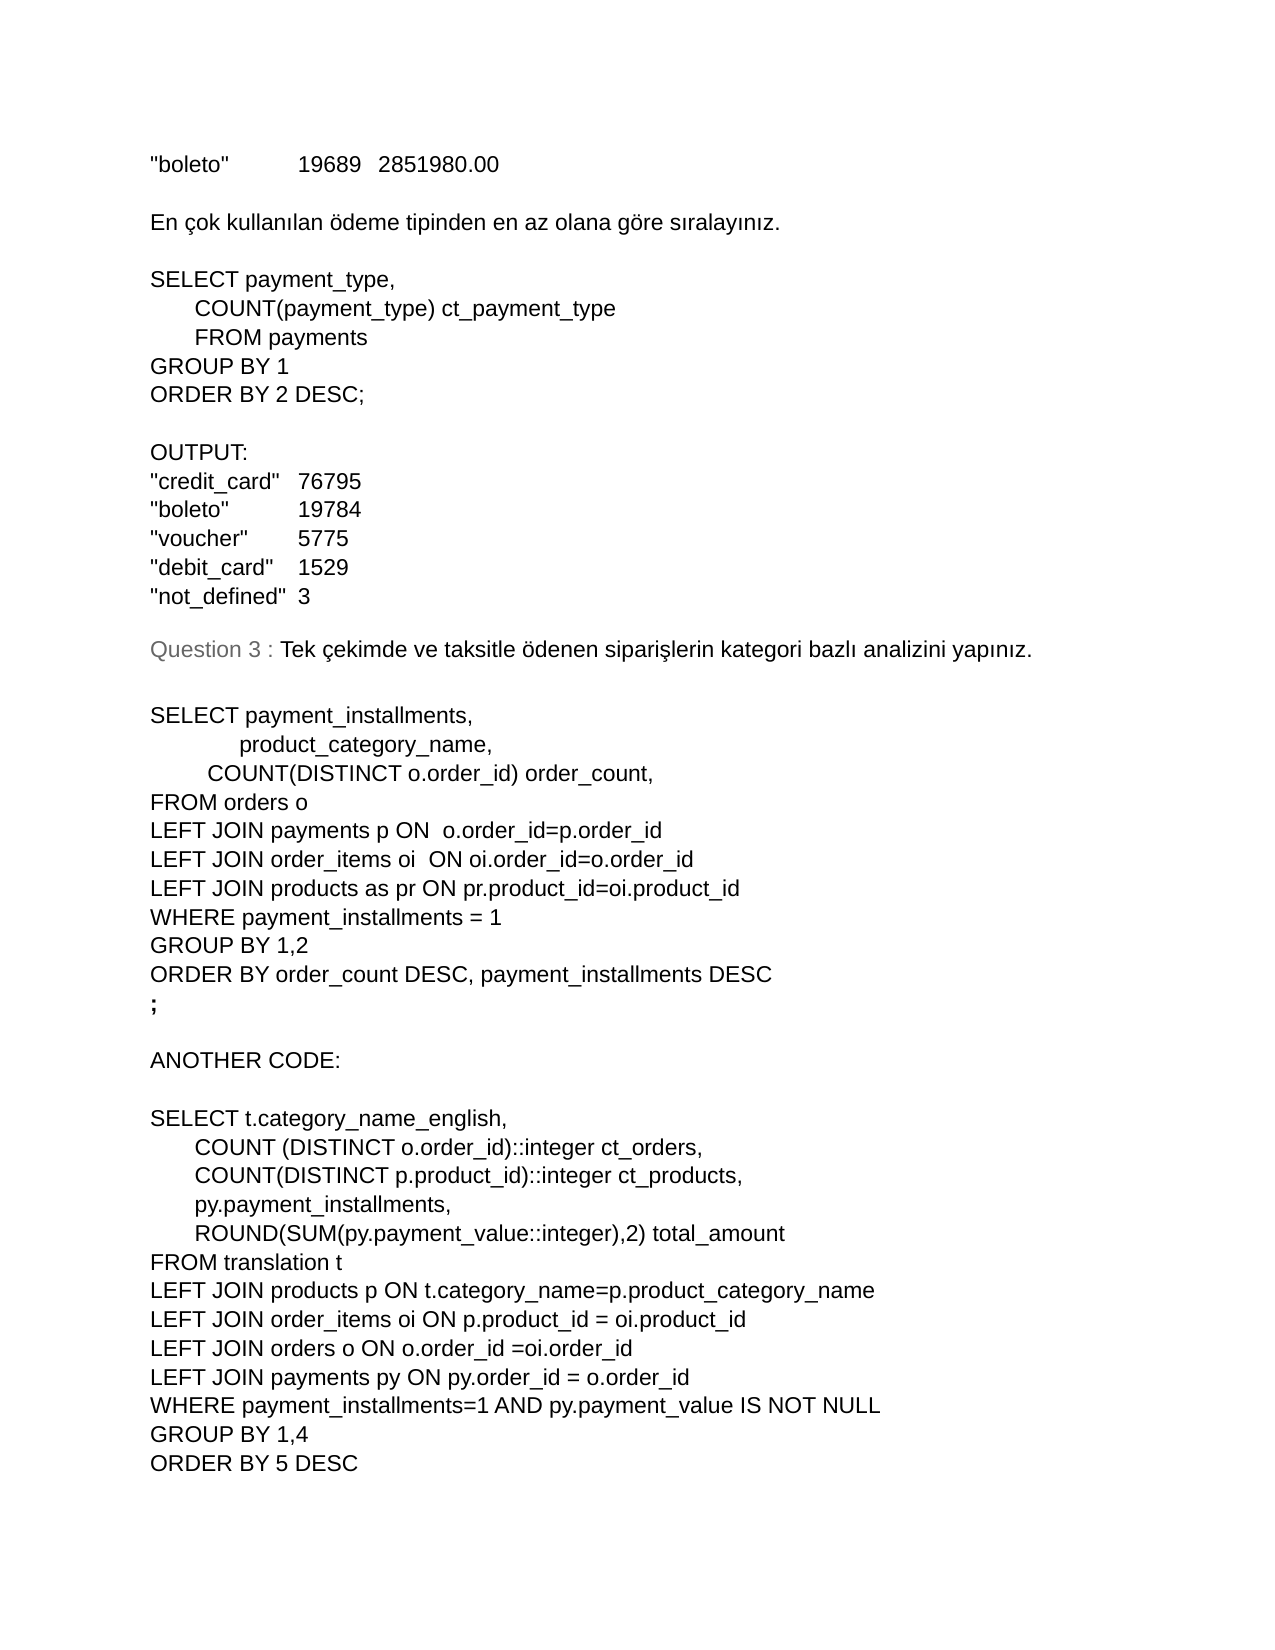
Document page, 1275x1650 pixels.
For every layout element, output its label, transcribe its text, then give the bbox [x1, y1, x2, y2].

text WHERE payment_installments = 1 [150, 902, 1125, 931]
text SELECT t.category_name_english, [150, 1103, 1125, 1132]
text FROM payments [150, 322, 1125, 351]
text COUNT (DISTINCT o.order_id)::integer ct_orders, [150, 1132, 1125, 1161]
text LEFT JOIN order_items oi ON oi.order_id=o.order_id [150, 844, 1125, 873]
text "credit_card" 76795 [150, 466, 1125, 495]
text En çok kullanılan ödeme tipinden en az olana göre sıralayınız. [150, 207, 1125, 236]
text ORDER BY 2 DESC; [150, 380, 1125, 409]
text "voucher" 5775 [150, 524, 1125, 552]
text COUNT(payment_type) ct_payment_type [150, 294, 1125, 322]
text GROUP BY 1,4 [150, 1419, 1125, 1448]
text LEFT JOIN payments py ON py.order_id = o.order_id [150, 1362, 1125, 1391]
text "debit_card" 1529 [150, 552, 1125, 581]
text LEFT JOIN payments p ON o.order_id=p.order_id [150, 816, 1125, 844]
text FROM translation t [150, 1247, 1125, 1276]
text ANOTHER CODE: [150, 1046, 1125, 1074]
text FROM orders o [150, 787, 1125, 816]
text Question 3 : Tek çekimde ve taksitle ödenen siparişlerin kategori bazlı analizini yapınız. [150, 635, 1125, 664]
text LEFT JOIN products as pr ON pr.product_id=oi.product_id [150, 873, 1125, 902]
text OUTPUT: [150, 437, 1125, 466]
text ORDER BY order_count DESC, payment_installments DESC [150, 959, 1125, 988]
text WHERE payment_installments=1 AND py.payment_value IS NOT NULL [150, 1391, 1125, 1419]
text ROUND(SUM(py.payment_value::integer),2) total_amount [150, 1218, 1125, 1247]
text "boleto" 19784 [150, 495, 1125, 524]
text LEFT JOIN orders o ON o.order_id =oi.order_id [150, 1333, 1125, 1362]
text py.payment_installments, [150, 1189, 1125, 1218]
text COUNT(DISTINCT p.product_id)::integer ct_products, [150, 1161, 1125, 1189]
text SELECT payment_installments, [150, 701, 1125, 729]
text "not_defined" 3 [150, 581, 1125, 610]
text SELECT payment_type, [150, 265, 1125, 294]
text LEFT JOIN products p ON t.category_name=p.product_category_name [150, 1276, 1125, 1304]
text "boleto" 19689 2851980.00 [150, 150, 1125, 179]
text GROUP BY 1,2 [150, 931, 1125, 959]
text ORDER BY 5 DESC [150, 1448, 1125, 1477]
text ; [150, 988, 1125, 1017]
text COUNT(DISTINCT o.order_id) order_count, [150, 758, 1125, 787]
text product_category_name, [150, 729, 1125, 758]
text GROUP BY 1 [150, 351, 1125, 380]
text LEFT JOIN order_items oi ON p.product_id = oi.product_id [150, 1304, 1125, 1333]
